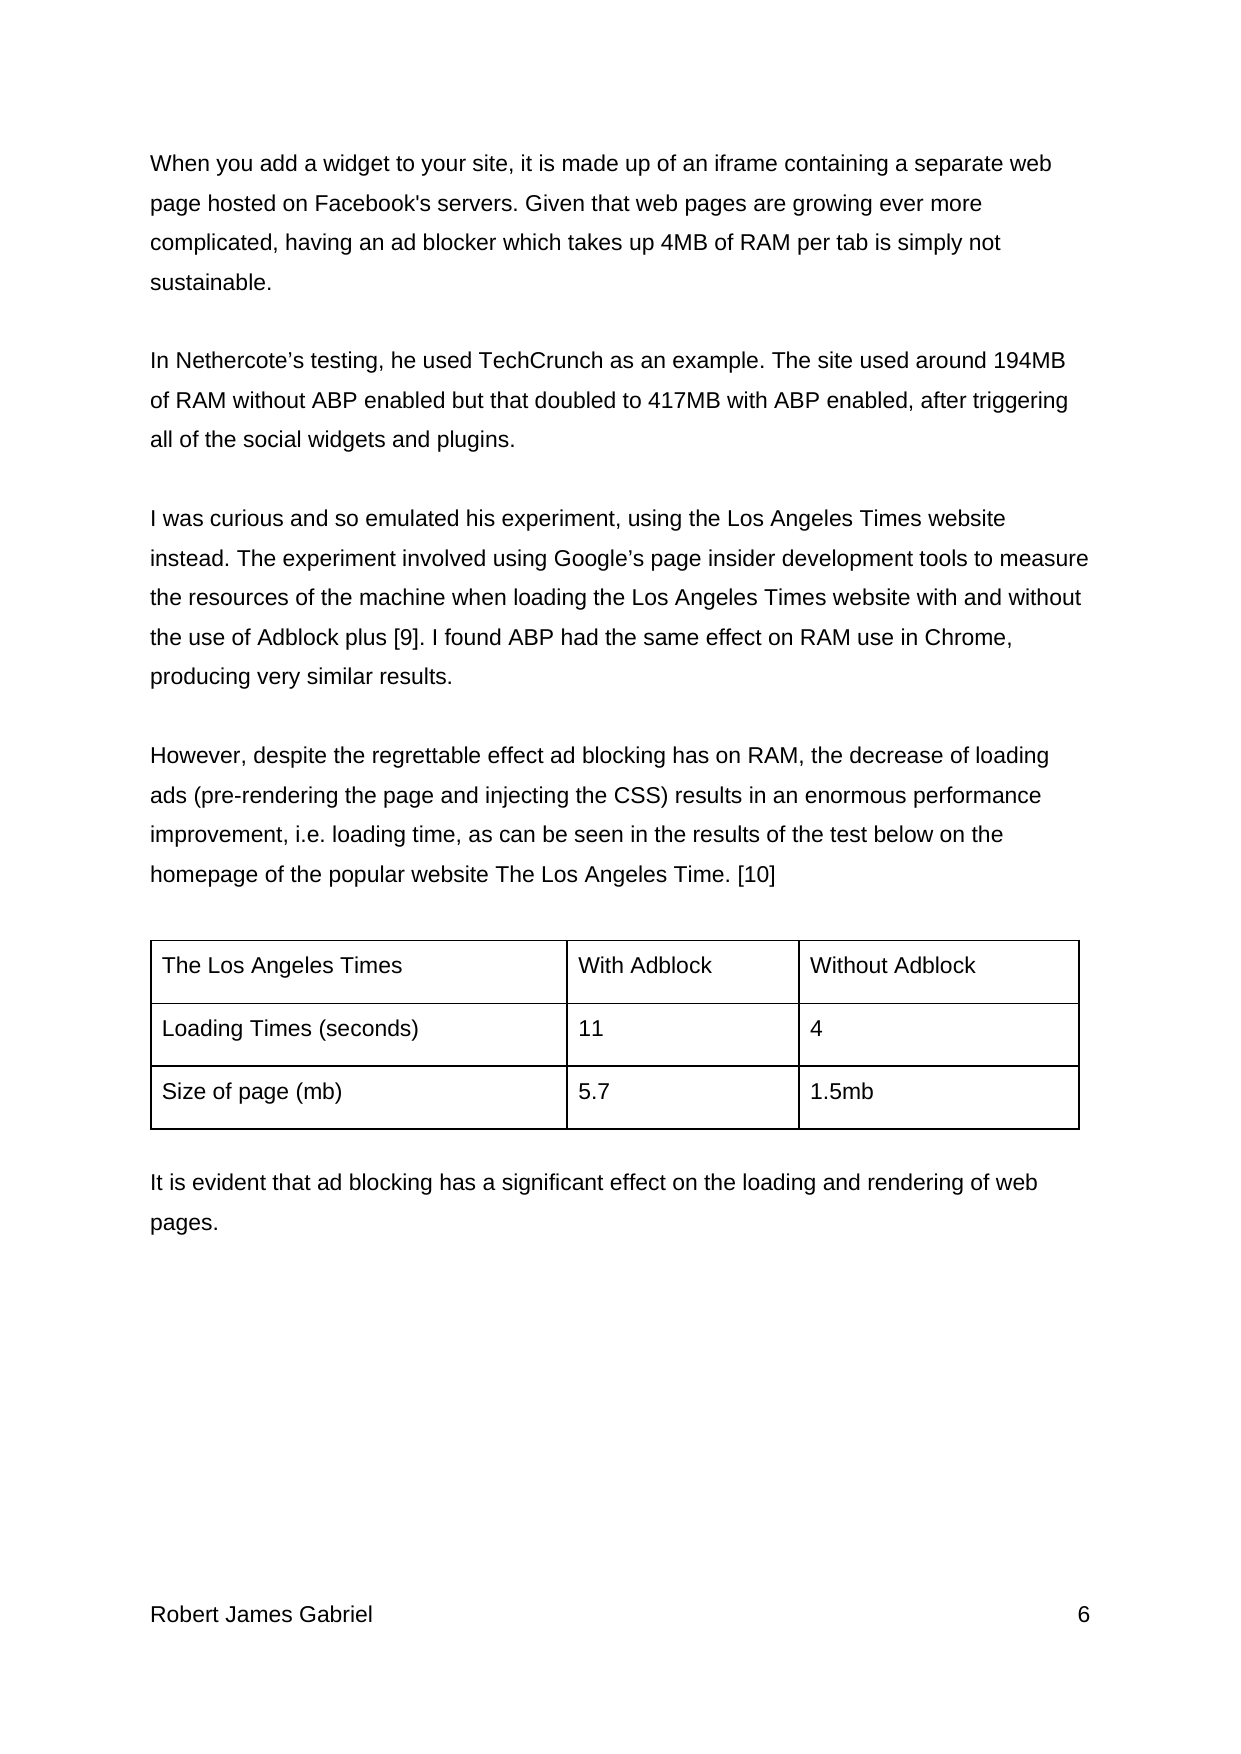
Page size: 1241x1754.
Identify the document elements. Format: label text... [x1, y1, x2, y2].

table_cell 1.5mb [800, 1067, 1078, 1128]
table_header The Los Angeles Times [152, 941, 566, 1002]
text When you add a widget to your site, it is made up of an iframe containing a separate web page hosted on Facebook's servers. Given that web pages are growing ever more complicated, having an ad blocker which takes up 4MB of RAM per tab is simply not sustainable. [150, 150, 1090, 295]
text However, despite the regrettable effect ad blocking has on RAM, the decrease of loading ads (pre-rendering the page and injecting the CSS) results in an enormous performance improvement, i.e. loading time, as can be seen in the results of the test below on the homepage of the popular website The Los Angeles Time. [150, 742, 1090, 887]
text I was curious and so emulated his experiment, using the Los Angeles Times website instead. The experiment involved using Google’s page insider development tools to measure the resources of the machine when loading the Los Angeles Times website with and without the use of Adblock plus. I found ABP had the same effect on RAM use in Chrome, producing very similar results. [150, 505, 1090, 689]
table_header Without Adblock [800, 941, 1078, 1002]
table_cell Size of page (mb) [152, 1067, 566, 1128]
table_cell 11 [568, 1004, 798, 1065]
table_cell Loading Times (seconds) [152, 1004, 566, 1065]
table_header With Adblock [568, 941, 798, 1002]
text It is evident that ad blocking has a significant effect on the loading and rendering of web pages. [150, 1169, 1090, 1235]
table_cell 5.7 [568, 1067, 798, 1128]
table_cell 4 [800, 1004, 1078, 1065]
text In Nethercote’s testing, he used TechCrunch as an example. The site used around 194MB of RAM without ABP enabled but that doubled to 417MB with ABP enabled, after triggering all of the social widgets and plugins. [150, 347, 1090, 453]
